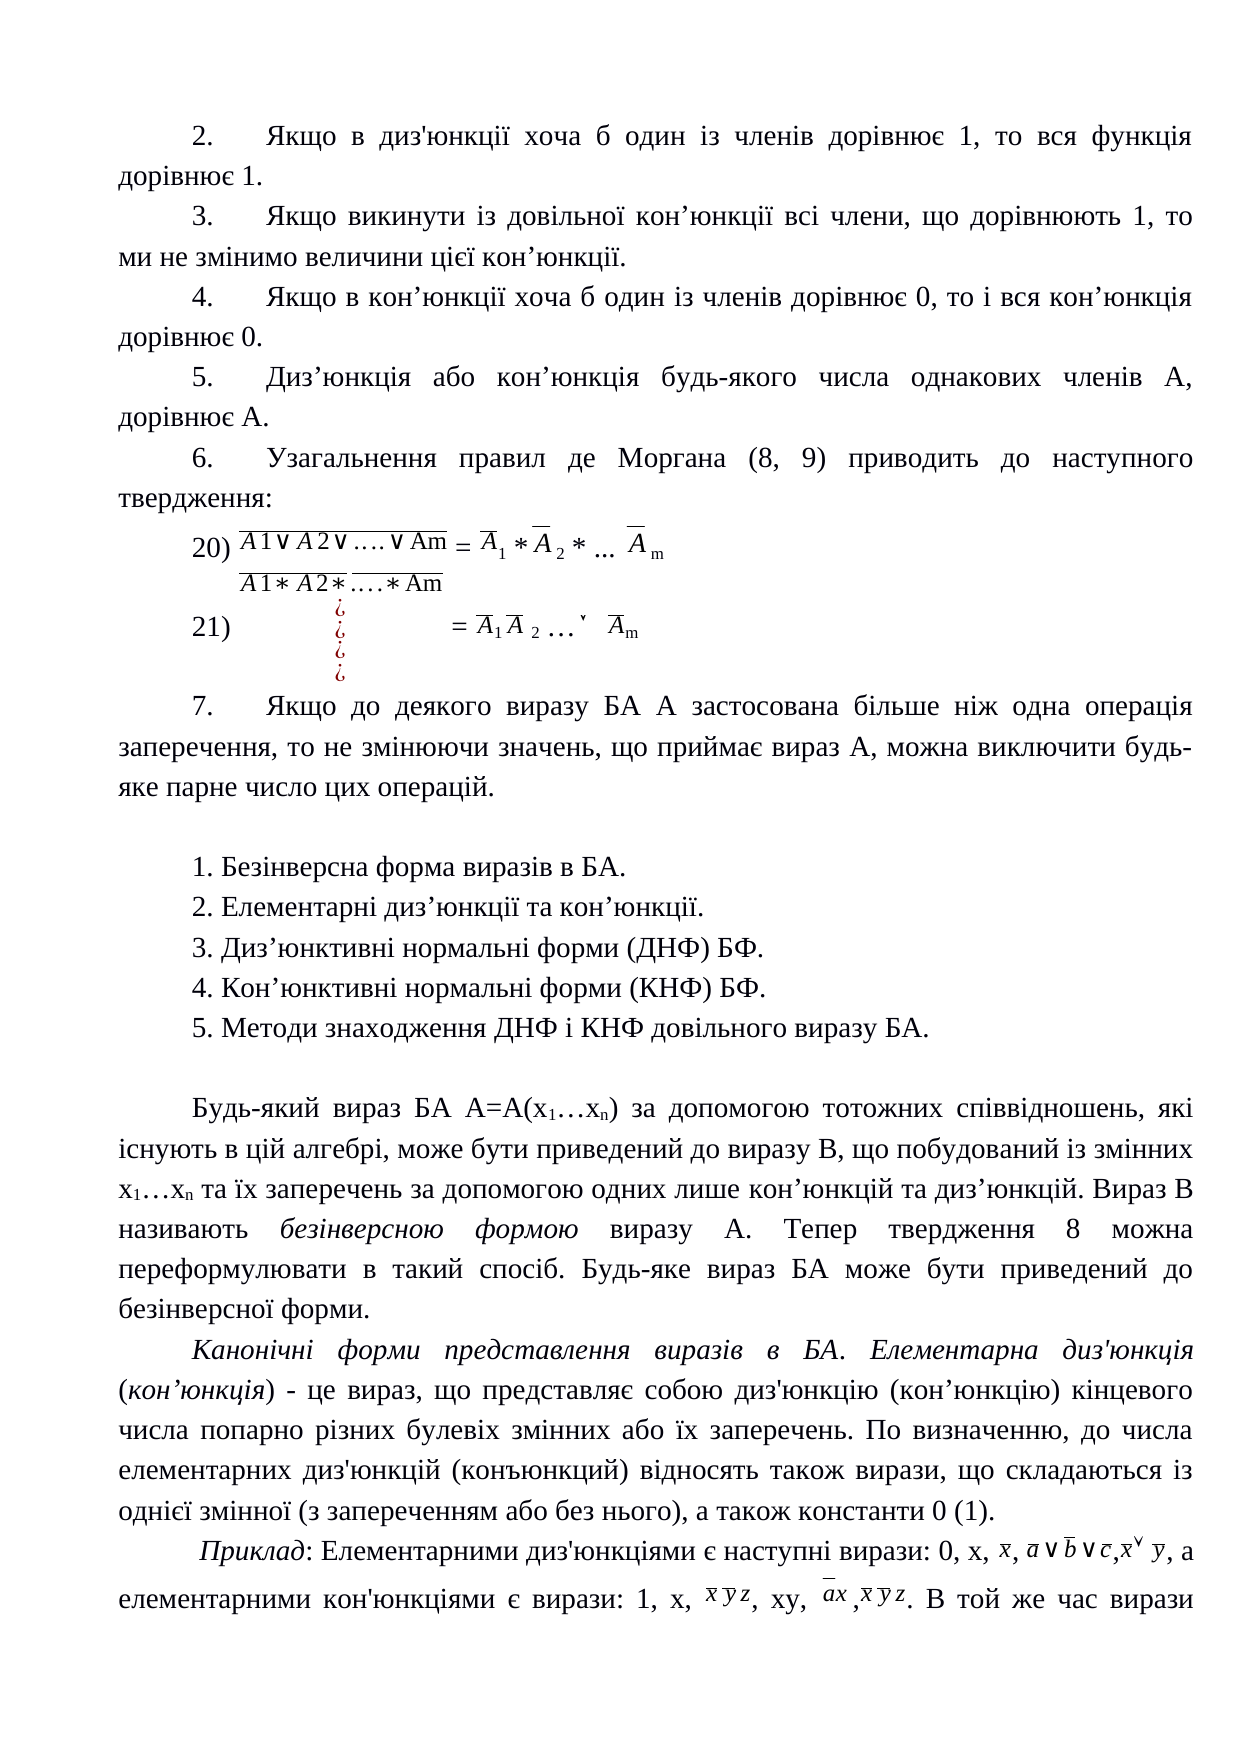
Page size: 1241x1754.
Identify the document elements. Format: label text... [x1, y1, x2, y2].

list Диз’юнкція або кон’юнкція будь-якого числа однакових членів А, дорівнює А. [118, 359, 1194, 433]
text Канонічні форми представлення виразів в БА. Елементарна диз'юнкція (кон’юнкція) - це вираз, що представляє собою диз'юнкцію (кон’юнкцію) кінцевого числа попарно різних булевіх змінних або їх заперечень. По визначенню, до числа елементарних диз'юнкцій (конъюнкций) відносять також вирази, що складаються із однієї змінної (з запереченням або без нього), а також константи 0 (1). [118, 1332, 1194, 1526]
list Якщо в диз'юнкції хоча б один із членів дорівнює 1, то вся функція дорівнює 1. [118, 118, 1194, 192]
text 1. Безінверсна форма виразів в БА. [118, 849, 1194, 883]
text 7. Якщо до деякого виразу БА А застосована більше ніж одна операція заперечення, то не змінюючи значень, що приймає вираз А, можна виключити будь-яке парне число цих операцій. [118, 688, 1194, 802]
text 4. Кон’юнктивні нормальні форми (КНФ) БФ. [118, 970, 1194, 1003]
list Якщо викинути із довільної кон’юнкції всі члени, що дорівнюють 1, то ми не змінимо величини цієї кон’юнкції. [118, 198, 1194, 272]
list Якщо в кон’юнкції хоча б один із членів дорівнює 0, то і вся кон’юнкція дорівнює 0. [118, 279, 1194, 353]
text Будь-який вираз БА А=А(х1…xn) за допомогою тотожних співвідношень, які існують в цій алгебрі, може бути приведений до виразу В, що побудований із змінних х1…xn та їх заперечень за допомогою одних лише кон’юнкцій та диз’юнкцій. Вираз В називають безінверсною формою виразу А. Тепер твердження 8 можна переформулювати в такий спосіб. Будь-яке вираз БА може бути приведений до безінверсної форми. [118, 1091, 1194, 1325]
text 5. Методи знаходження ДНФ і КНФ довільного виразу БА. [118, 1010, 1194, 1044]
text 6. Узагальнення правил де Моргана (8, 9) приводить до наступного твердження: [118, 440, 1194, 513]
text 20) = 1 *2 * ... m [118, 520, 1194, 563]
text 2. Елементарні диз’юнкції та кон’юнкції. [118, 889, 1194, 923]
text 21) = 1 2 … m [118, 570, 1194, 682]
text 3. Диз’юнктивні нормальні форми (ДНФ) БФ. [118, 930, 1194, 963]
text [118, 1533, 1194, 1614]
